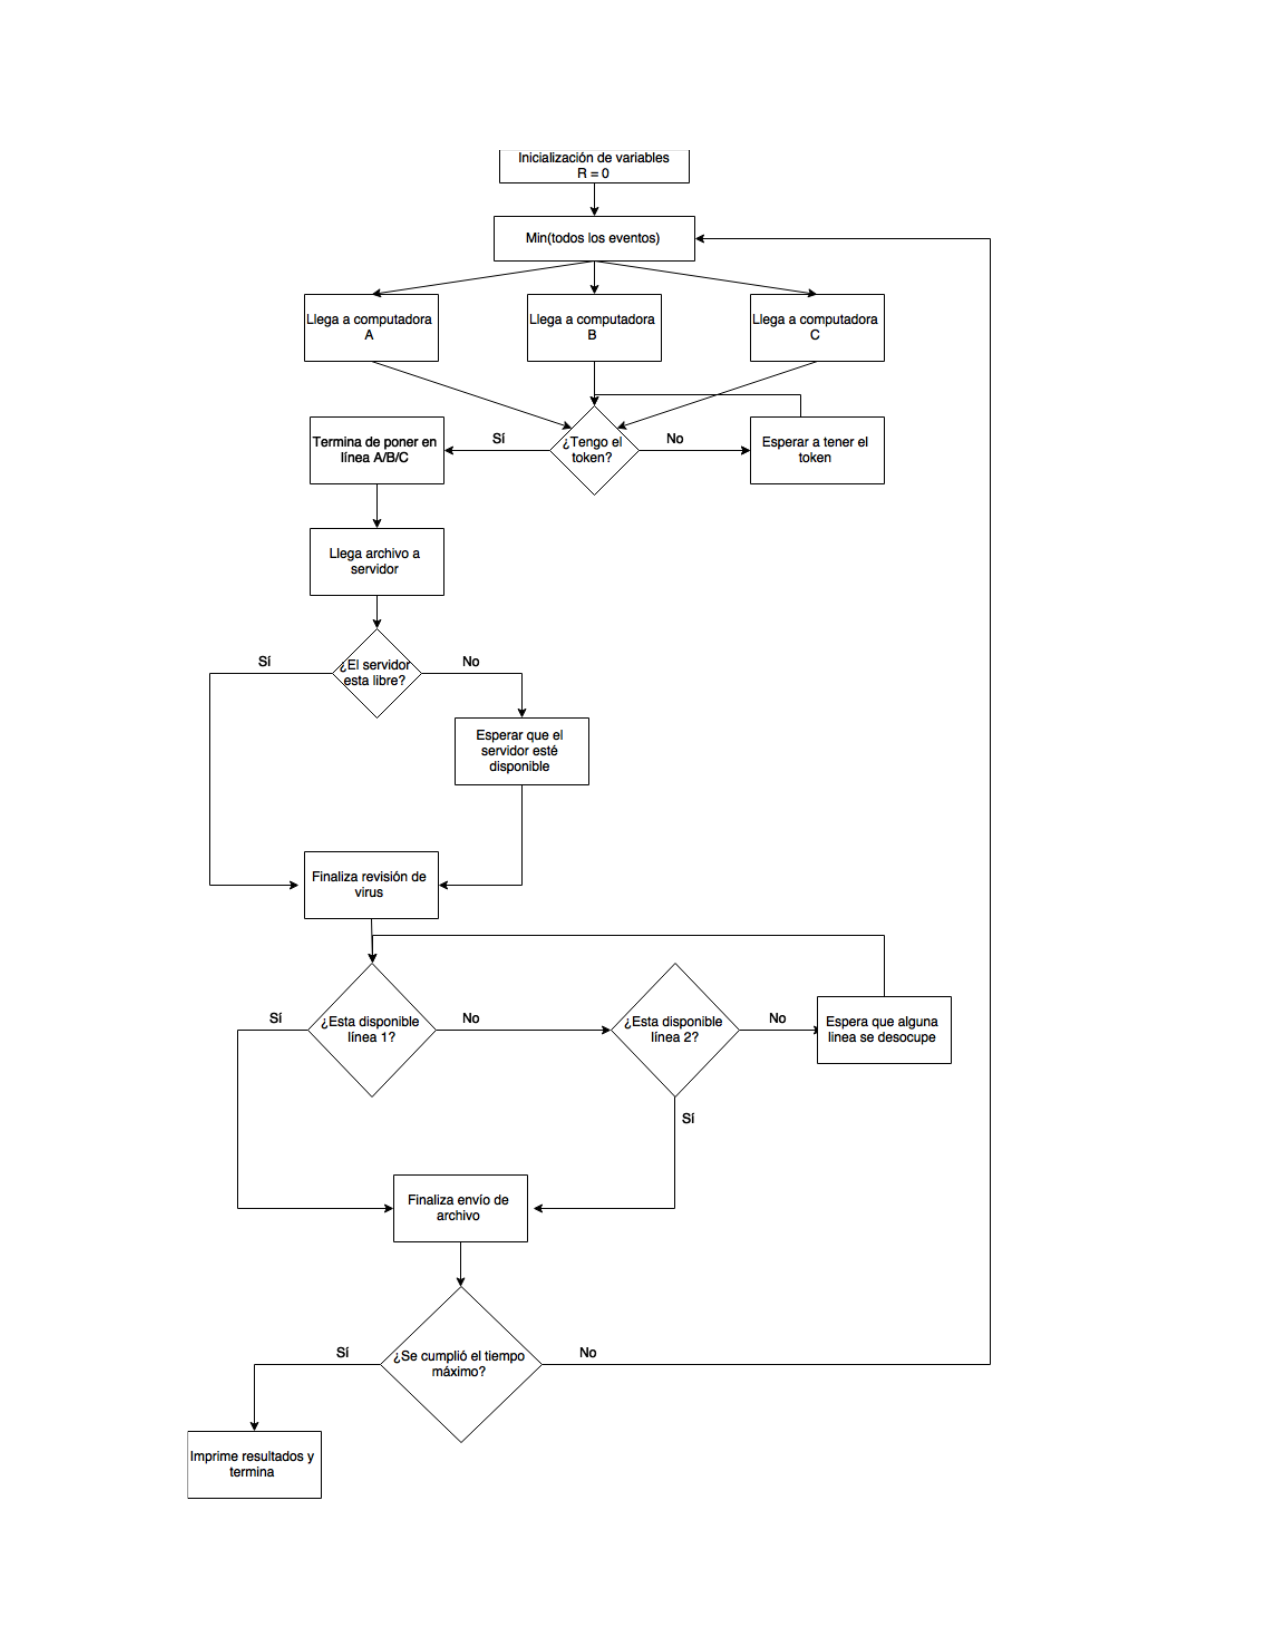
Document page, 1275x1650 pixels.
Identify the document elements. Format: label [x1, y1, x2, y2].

picture [187, 150, 992, 1500]
